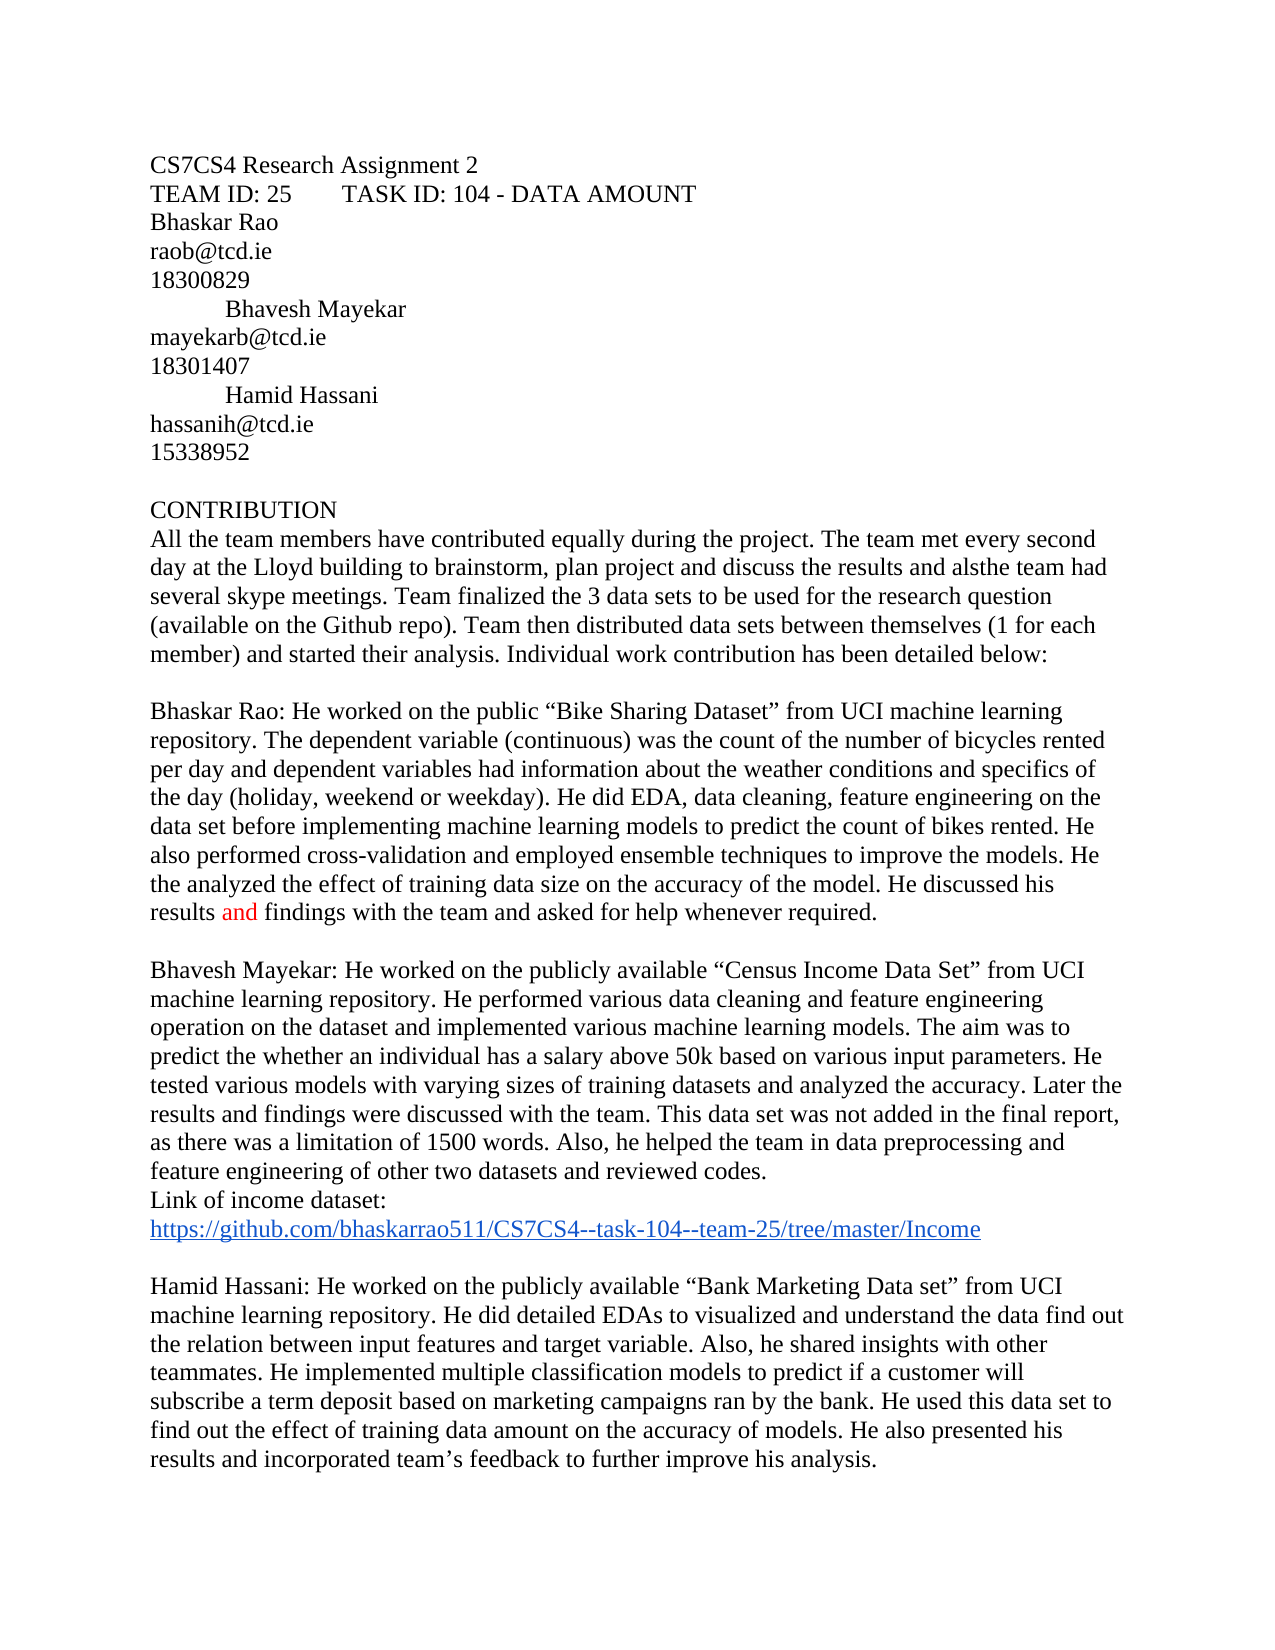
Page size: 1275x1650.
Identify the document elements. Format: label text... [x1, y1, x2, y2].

text Link of income dataset: https://github.com/bhaskarrao511/CS7CS4--task-104--team-25/tree/master/Income [150, 1185, 1125, 1242]
text CS7CS4 Research Assignment 2 TEAM ID: 25 TASK ID: 104 - DATA AMOUNT Bhaskar Rao raob@tcd.ie 18300829 Bhavesh Mayekar mayekarb@tcd.ie 18301407 Hamid Hassani hassanih@tcd.ie 15338952 CONTRIBUTION All the team members have contributed equally during the project. The team met every second day at the Lloyd building to brainstorm, plan project and discuss the results and alsthe team had several skype meetings. Team finalized the 3 data sets to be used for the research question (available on the Github repo). Team then distributed data sets between themselves (1 for each member) and started their analysis. Individual work contribution has been detailed below: Bhaskar Rao: He worked on the public “Bike Sharing Dataset” from UCI machine learning repository. The dependent variable (continuous) was the count of the number of bicycles rented per day and dependent variables had information about the weather conditions and specifics of the day (holiday, weekend or weekday). He did EDA, data cleaning, feature engineering on the data set before implementing machine learning models to predict the count of bikes rented. He also performed cross-validation and employed ensemble techniques to improve the models. He the analyzed the effect of training data size on the accuracy of the model. He discussed his results and findings with the team and asked for help whenever required. Bhavesh Mayekar: He worked on the publicly available “Census Income Data Set” from UCI machine learning repository. He performed various data cleaning and feature engineering operation on the dataset and implemented various machine learning models. The aim was to predict the whether an individual has a salary above 50k based on various input parameters. He tested various models with varying sizes of training datasets and analyzed the accuracy. Later the results and findings were discussed with the team. This data set was not added in the final report, as there was a limitation of 1500 words. Also, he helped the team in data preprocessing and feature engineering of other two datasets and reviewed codes. [150, 150, 1125, 1185]
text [150, 1242, 1125, 1472]
